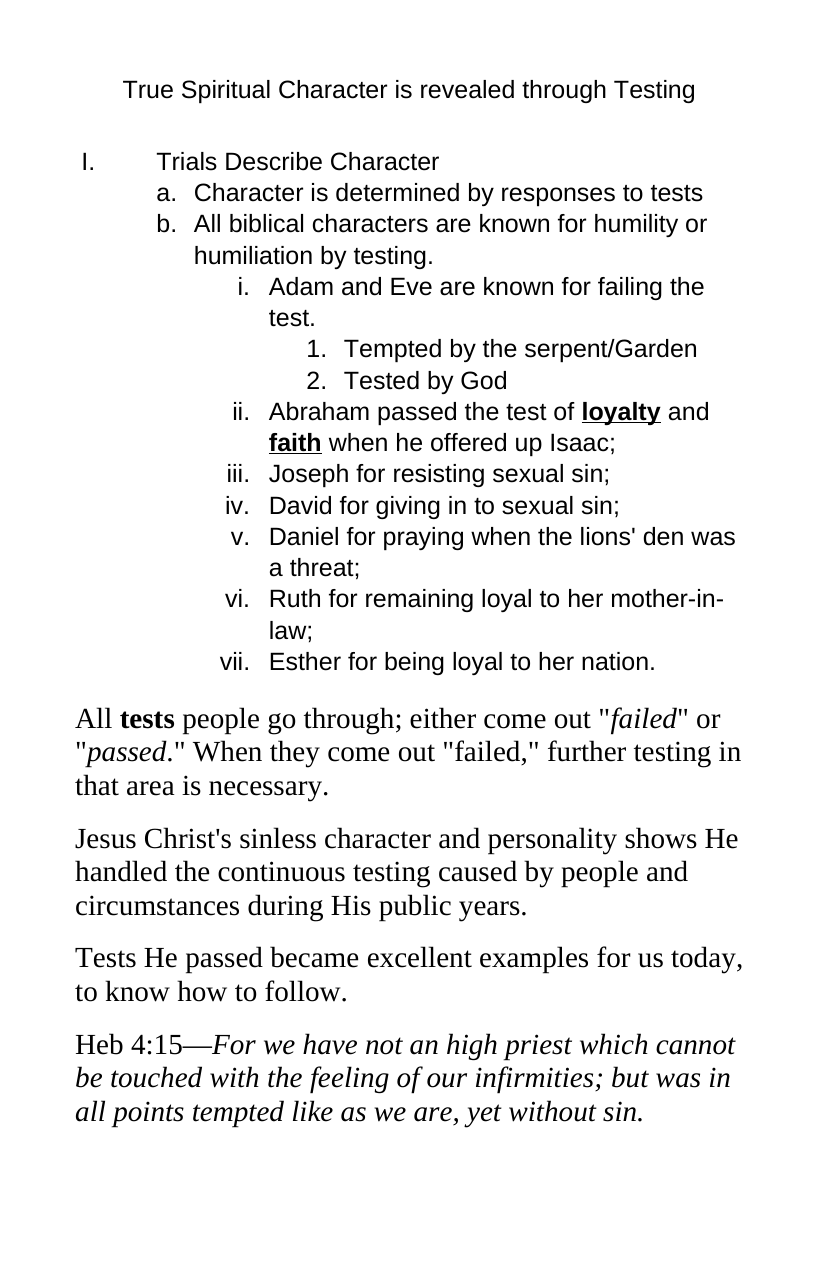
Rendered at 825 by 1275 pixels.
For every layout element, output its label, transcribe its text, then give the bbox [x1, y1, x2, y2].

text All tests people go through; either come out "failed" or "passed." When they come out "failed," further testing in that area is necessary. [75, 701, 750, 802]
text Tests He passed became excellent examples for us today, to know how to follow. [75, 941, 750, 1008]
list David for giving in to sexual sin; [250, 488, 744, 519]
list Joseph for resisting sexual sin; [250, 457, 744, 488]
text Heb 4:15—For we have not an high priest which cannot be touched with the feeling of our infirmities; but was in all points tempted like as we are, yet without sin. [75, 1027, 750, 1127]
list Tested by God [306, 363, 744, 394]
list Daniel for praying when the lions' den was a threat; [250, 519, 744, 582]
list Adam and Eve are known for failing the test. [250, 269, 744, 332]
list All biblical characters are known for humility or humiliation by testing. [156, 207, 744, 269]
list Trials Describe Character [81, 144, 744, 176]
text Jesus Christ's sinless character and personality shows He handled the continuous testing caused by people and circumstances during His public years. [75, 821, 750, 921]
list Ruth for remaining loyal to her mother-in-law; [250, 582, 744, 644]
list Character is determined by responses to tests [156, 176, 744, 207]
text True Spiritual Character is revealed through Testing [75, 75, 744, 104]
list Tempted by the serpent/Garden [306, 332, 744, 363]
list Esther for being loyal to her nation. [250, 644, 744, 676]
list Abraham passed the test of loyalty and faith when he offered up Isaac; [250, 394, 744, 457]
